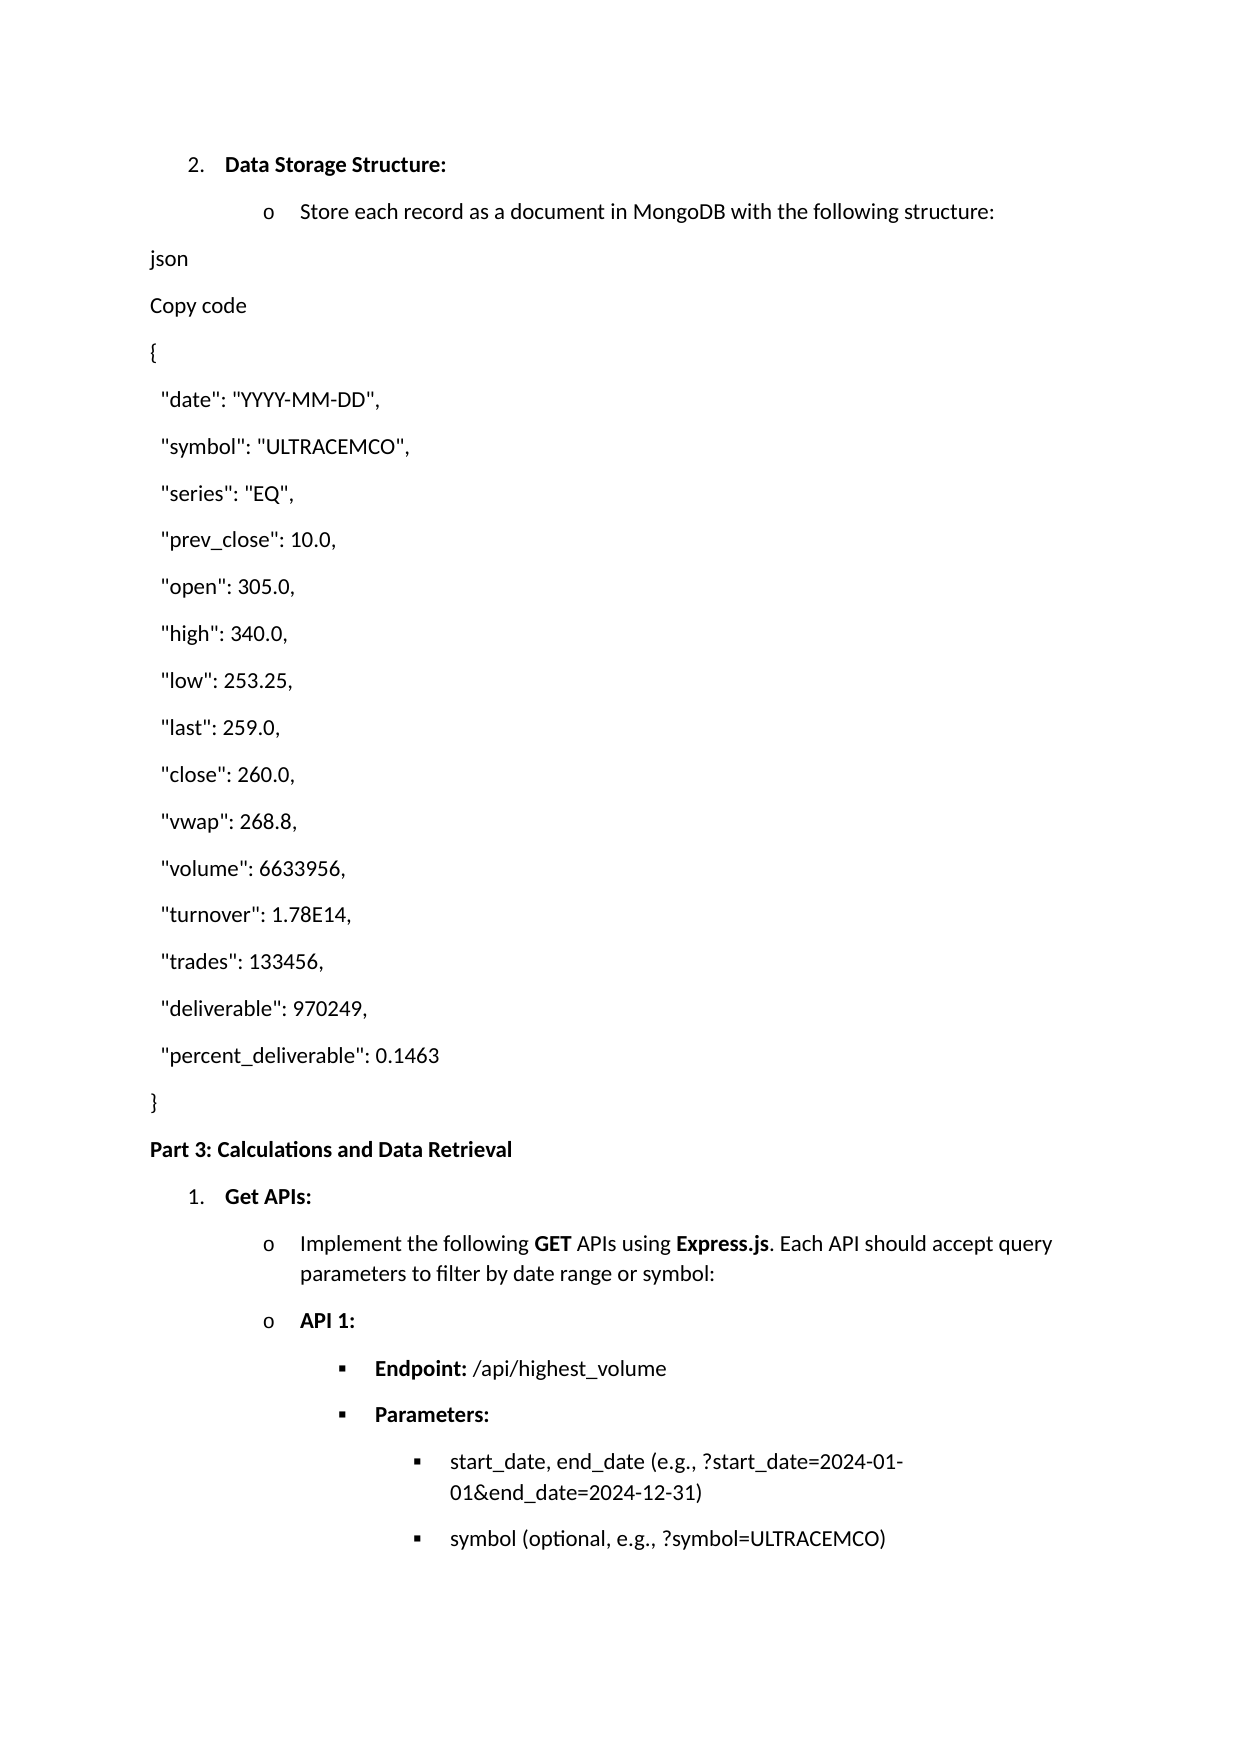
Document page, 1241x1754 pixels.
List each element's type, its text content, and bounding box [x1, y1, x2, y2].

text "trades": 133456, [150, 947, 1090, 975]
list symbol (optional, e.g., ?symbol=ULTRACEMCO) [412, 1524, 1090, 1552]
list Parameters: [337, 1401, 1090, 1428]
text "close": 260.0, [150, 760, 1090, 788]
list Endpoint: /api/highest_volume [337, 1354, 1090, 1382]
text { [150, 338, 1090, 366]
text Part 3: Calculations and Data Retrieval [150, 1135, 1090, 1163]
text "high": 340.0, [150, 619, 1090, 647]
text "open": 305.0, [150, 572, 1090, 600]
text "percent_deliverable": 0.1463 [150, 1041, 1090, 1069]
text json [150, 244, 1090, 272]
list Implement the following GET APIs using Express.js. Each API should accept query parameters to filter by date range or symbol: [262, 1229, 1090, 1287]
list API 1: [262, 1306, 1090, 1335]
text "date": "YYYY-MM-DD", [150, 385, 1090, 413]
text "volume": 6633956, [150, 854, 1090, 882]
text "turnover": 1.78E14, [150, 901, 1090, 928]
list Get APIs: [187, 1182, 1090, 1210]
text "deliverable": 970249, [150, 994, 1090, 1022]
list Store each record as a document in MongoDB with the following structure: [262, 197, 1090, 225]
text "series": "EQ", [150, 479, 1090, 507]
text "low": 253.25, [150, 666, 1090, 694]
text "last": 259.0, [150, 713, 1090, 741]
text "vwap": 268.8, [150, 807, 1090, 835]
list Data Storage Structure: [187, 150, 1090, 178]
text } [150, 1088, 1090, 1116]
text "prev_close": 10.0, [150, 526, 1090, 553]
list start_date, end_date (e.g., ?start_date=2024-01-01&end_date=2024-12-31) [412, 1447, 1090, 1506]
text "symbol": "ULTRACEMCO", [150, 432, 1090, 460]
text Copy code [150, 291, 1090, 319]
